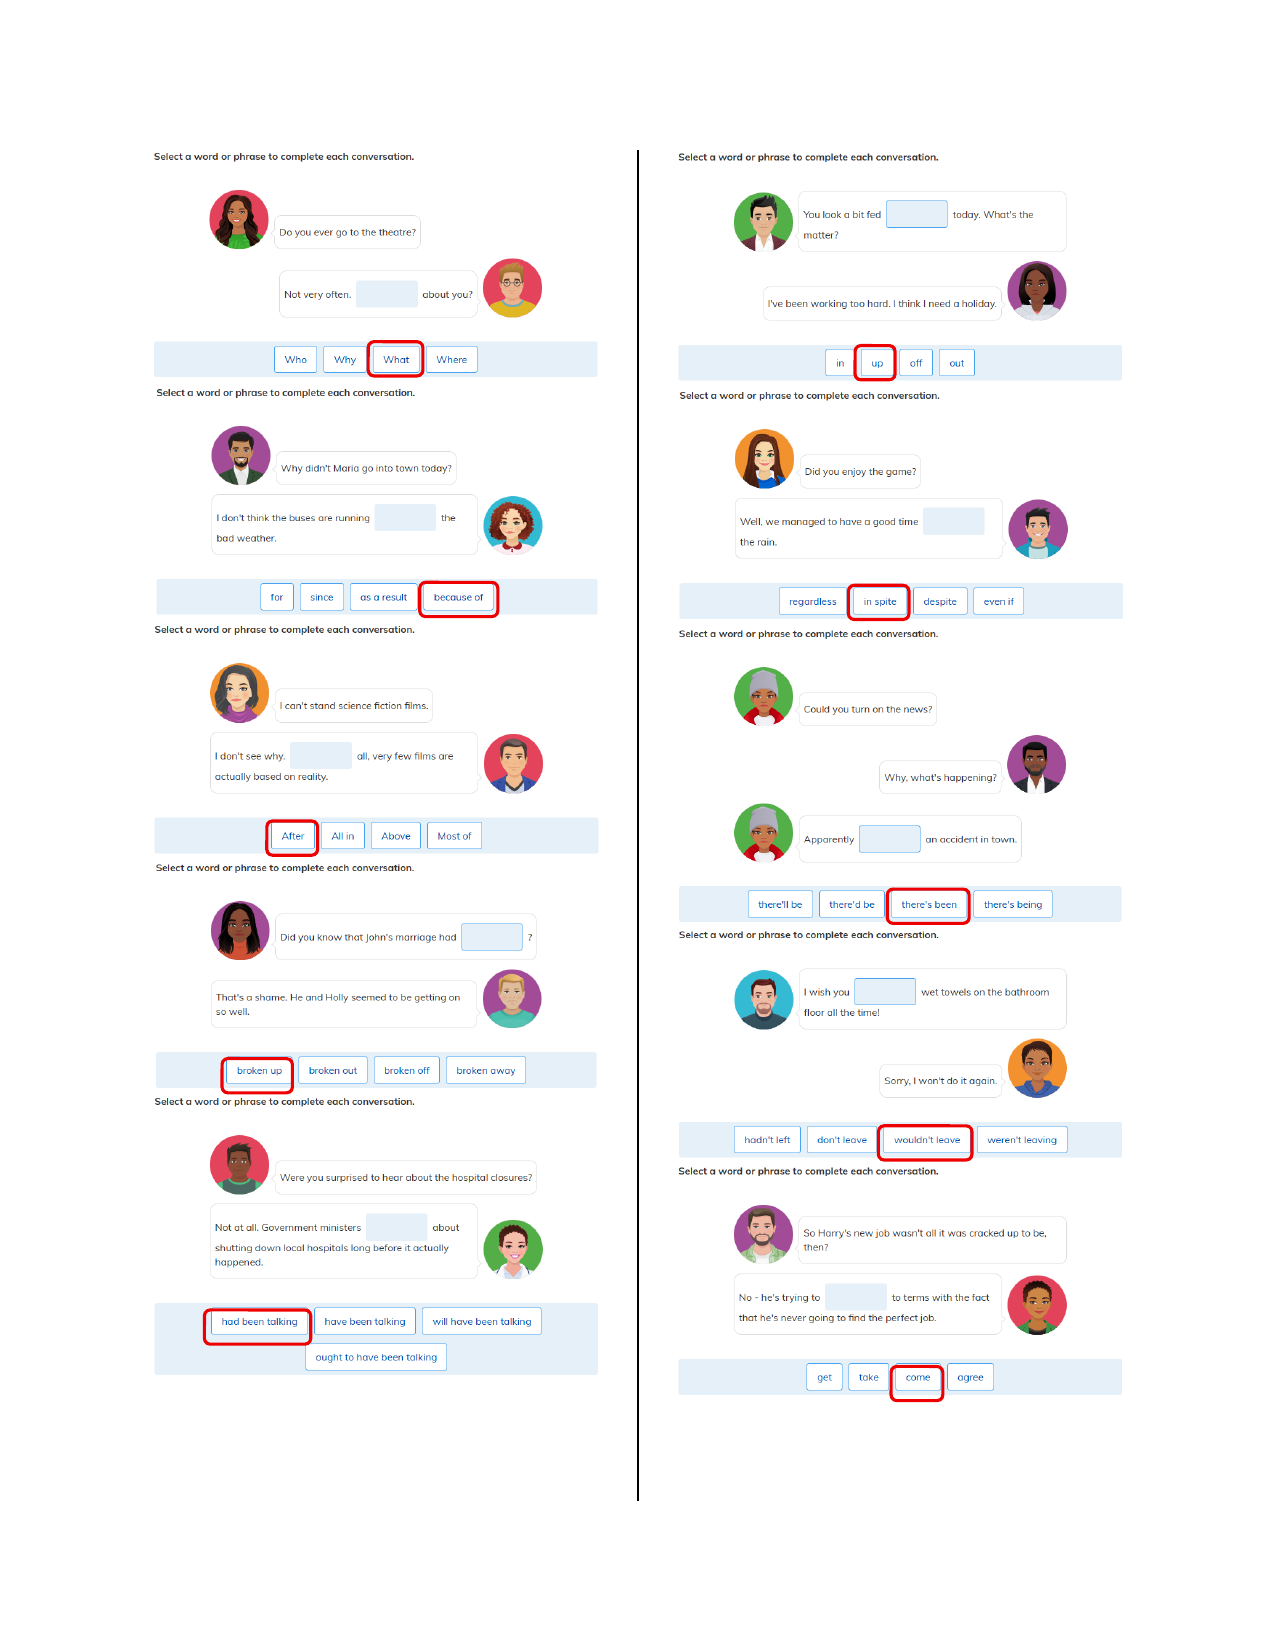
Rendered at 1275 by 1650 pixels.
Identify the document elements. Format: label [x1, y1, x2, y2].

picture [675, 928, 1124, 1159]
picture [150, 622, 599, 857]
picture [880, 1128, 970, 1158]
picture [675, 150, 1125, 384]
picture [889, 891, 967, 921]
picture [150, 385, 600, 618]
picture [675, 1163, 1124, 1397]
picture [422, 584, 496, 615]
picture [893, 1368, 941, 1397]
picture [675, 627, 1125, 924]
picture [150, 1094, 600, 1377]
picture [269, 823, 316, 853]
picture [150, 861, 599, 1090]
picture [150, 150, 600, 380]
picture [224, 1061, 290, 1090]
picture [675, 388, 1125, 623]
